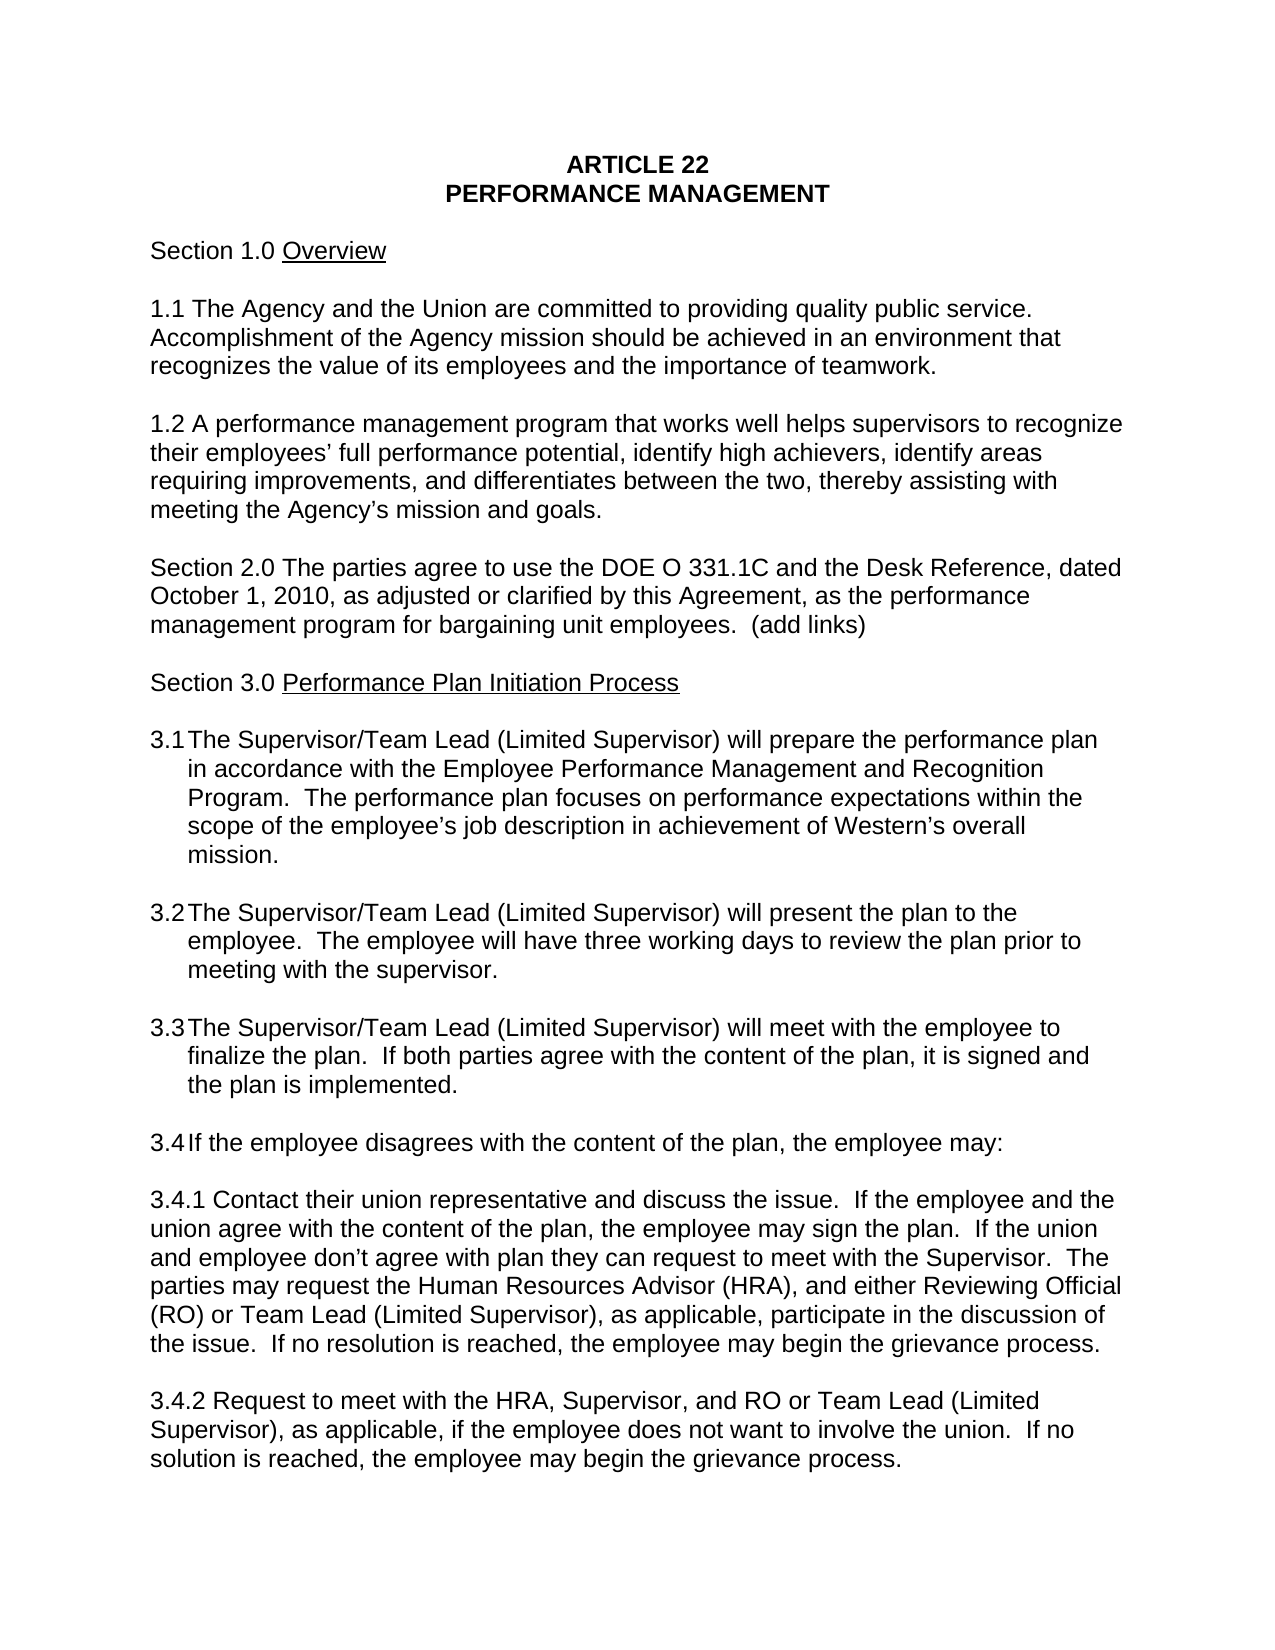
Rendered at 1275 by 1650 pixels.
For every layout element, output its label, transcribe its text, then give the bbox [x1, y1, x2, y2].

text Section 3.0 Performance Plan Initiation Process [150, 667, 1125, 696]
text 1.2 A performance management program that works well helps supervisors to recognize their employees’ full performance potential, identify high achievers, identify areas requiring improvements, and differentiates between the two, thereby assisting with meeting the Agency’s mission and goals. [150, 409, 1125, 524]
text 3.2 The Supervisor/Team Lead (Limited Supervisor) will present the plan to the employee. The employee will have three working days to review the plan prior to meeting with the supervisor. [150, 897, 1125, 984]
text 3.4.2 Request to meet with the HRA, Supervisor, and RO or Team Lead (Limited Supervisor), as applicable, if the employee does not want to involve the union. If no solution is reached, the employee may begin the grievance process. [150, 1386, 1125, 1472]
text 3.1 The Supervisor/Team Lead (Limited Supervisor) will prepare the performance plan in accordance with the Employee Performance Management and Recognition Program. The performance plan focuses on performance expectations within the scope of the employee’s job description in achievement of Western’s overall mission. [150, 725, 1125, 869]
text ARTICLE 22 [150, 150, 1125, 179]
text 3.4 If the employee disagrees with the content of the plan, the employee may: [150, 1127, 1125, 1156]
text PERFORMANCE MANAGEMENT [150, 179, 1125, 207]
text 3.4.1 Contact their union representative and discuss the issue. If the employee and the union agree with the content of the plan, the employee may sign the plan. If the union and employee don’t agree with plan they can request to meet with the Supervisor. The parties may request the Human Resources Advisor (HRA), and either Reviewing Official (RO) or Team Lead (Limited Supervisor), as applicable, participate in the discussion of the issue. If no resolution is reached, the employee may begin the grievance process. [150, 1185, 1125, 1357]
text Section 1.0 Overview [150, 236, 1125, 265]
text 3.3 The Supervisor/Team Lead (Limited Supervisor) will meet with the employee to finalize the plan. If both parties agree with the content of the plan, it is signed and the plan is implemented. [150, 1012, 1125, 1099]
text Section 2.0 The parties agree to use the DOE O 331.1C and the Desk Reference, dated October 1, 2010, as adjusted or clarified by this Agreement, as the performance management program for bargaining unit employees. (add links) [150, 552, 1125, 639]
text 1.1 The Agency and the Union are committed to providing quality public service. Accomplishment of the Agency mission should be achieved in an environment that recognizes the value of its employees and the importance of teamwork. [150, 294, 1125, 380]
